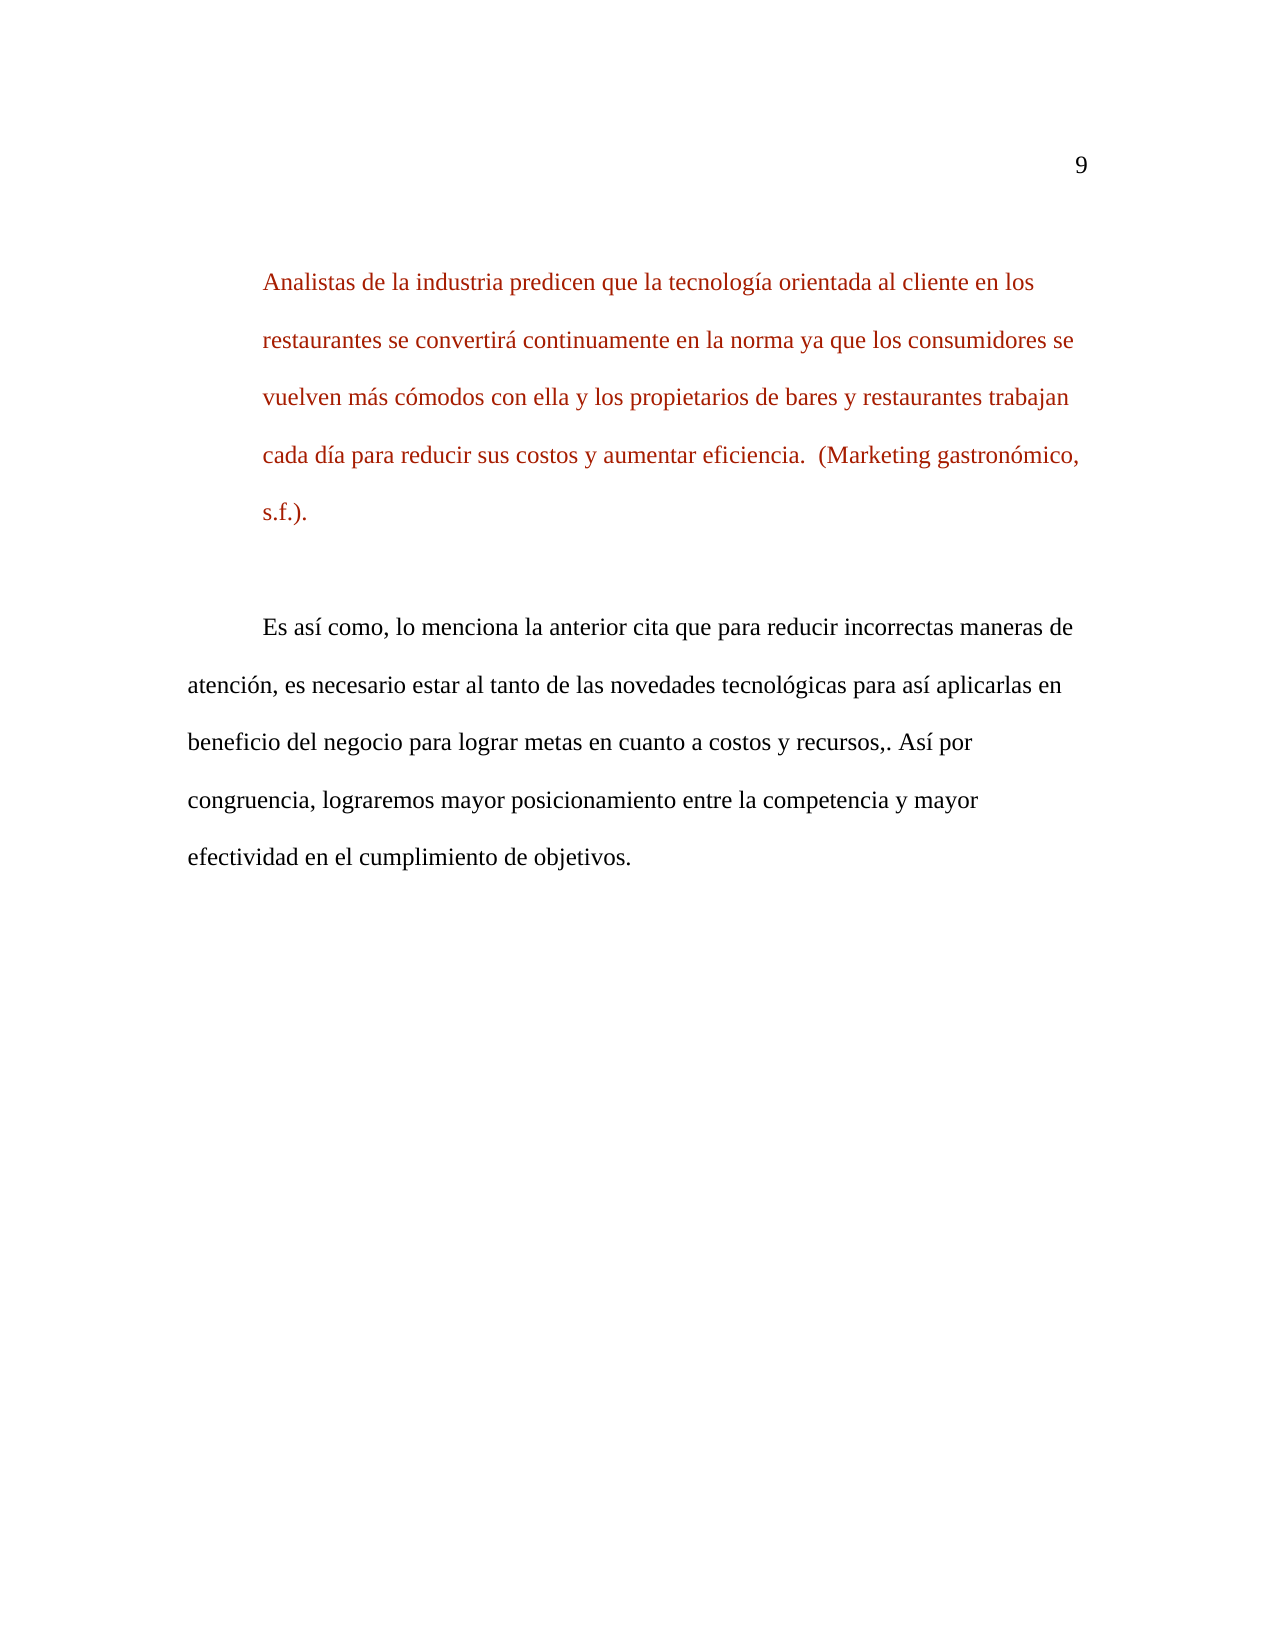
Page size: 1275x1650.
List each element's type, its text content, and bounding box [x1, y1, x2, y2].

text Es así como, lo menciona la anterior cita que para reducir incorrectas maneras de atención, es necesario estar al tanto de las novedades tecnológicas para así aplicarlas en beneficio del negocio para lograr metas en cuanto a costos y recursos,. Así por congruencia, lograremos mayor posicionamiento entre la competencia y mayor efectividad en el cumplimiento de objetivos. [187, 612, 1087, 871]
text Analistas de la industria predicen que la tecnología orientada al cliente en los restaurantes se convertirá continuamente en la norma ya que los consumidores se vuelven más cómodos con ella y los propietarios de bares y restaurantes trabajan cada día para reducir sus costos y aumentar eficiencia. (Marketing gastronómico, s.f.). [262, 267, 1087, 526]
